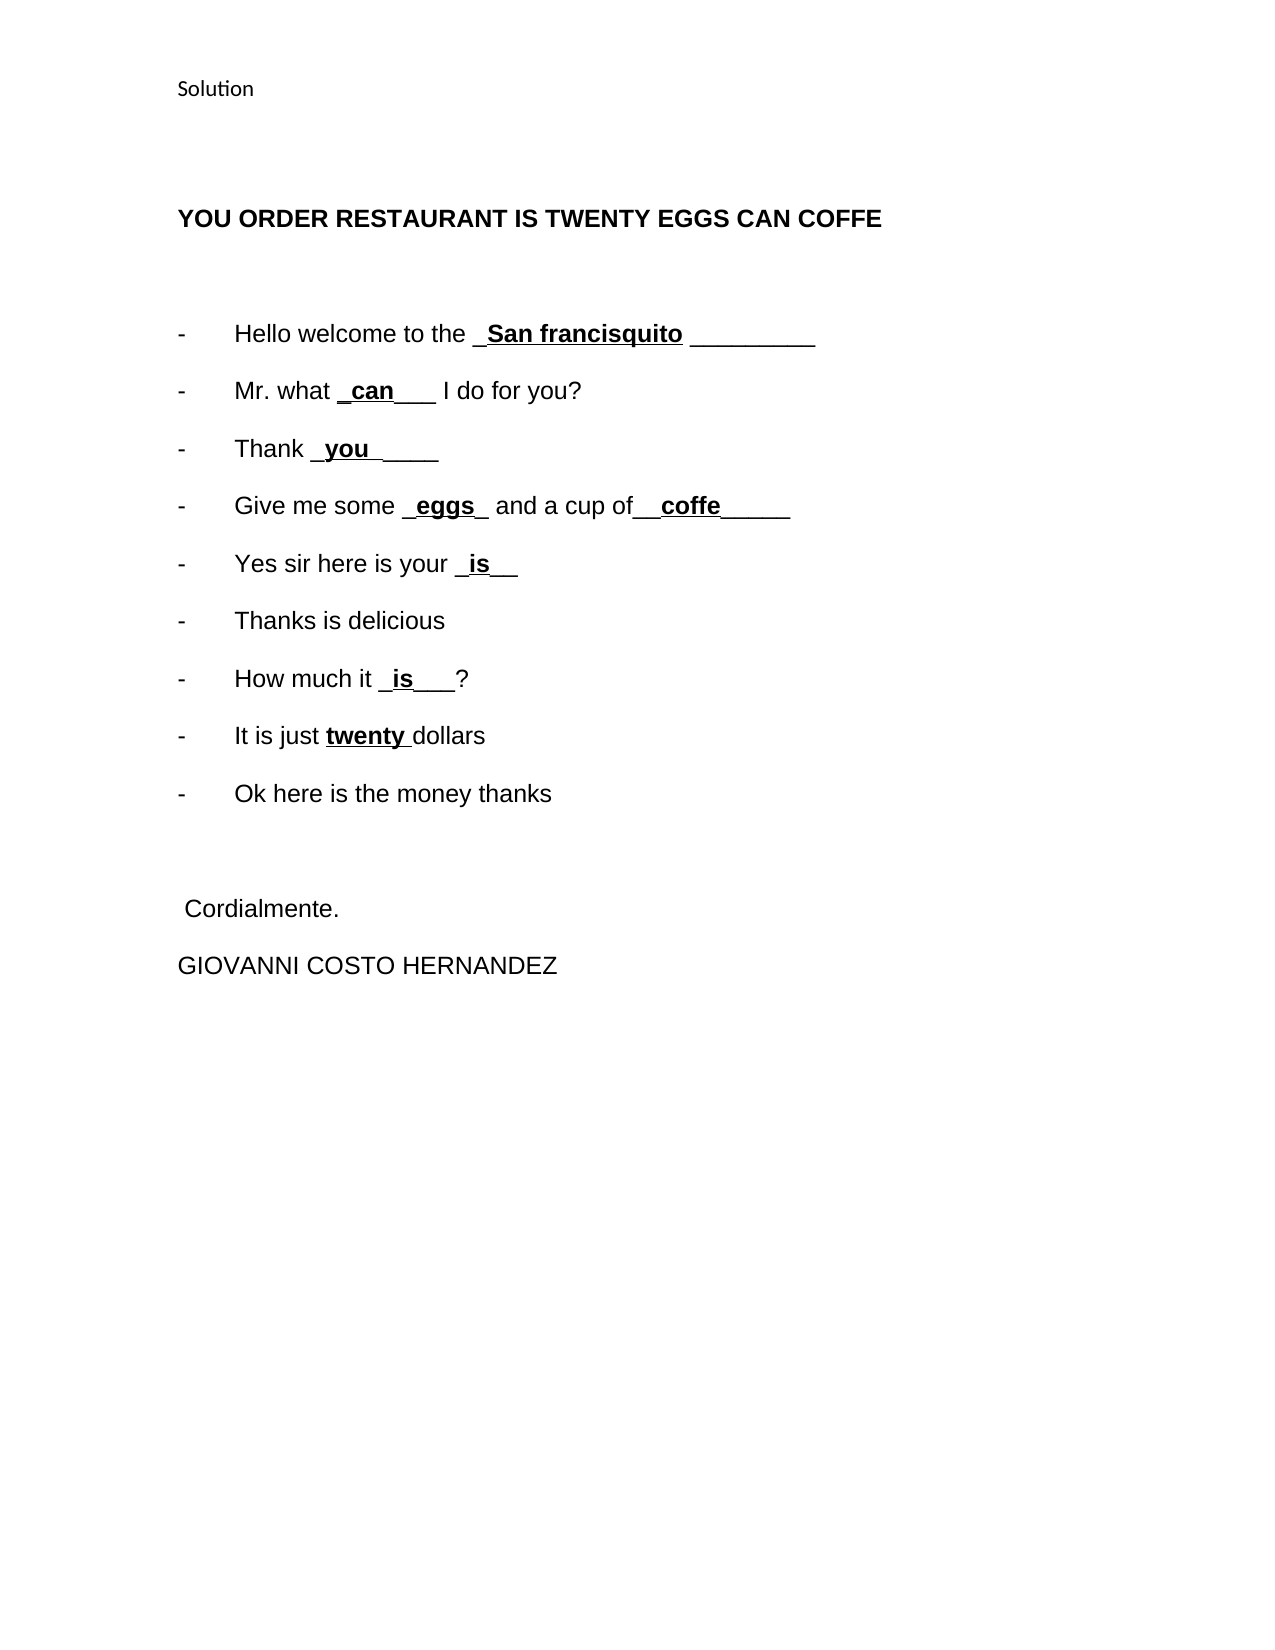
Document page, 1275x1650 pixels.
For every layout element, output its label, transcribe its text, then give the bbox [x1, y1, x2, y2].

text GIOVANNI COSTO HERNANDEZ [177, 951, 1098, 980]
text - Hello welcome to the _San francisquito _________ [177, 319, 1098, 347]
text - Yes sir here is your _is__ [177, 549, 1098, 577]
text Cordialmente. [177, 894, 1098, 922]
text - Thank _you_____ [177, 434, 1098, 462]
text - Give me some _eggs_ and a cup of__coffe_____ [177, 491, 1098, 520]
text - Thanks is delicious [177, 606, 1098, 635]
text YOU ORDER RESTAURANT IS TWENTY EGGS CAN COFFE [177, 204, 1098, 232]
text - Mr. what _can___ I do for you? [177, 376, 1098, 405]
text - How much it _is___? [177, 664, 1098, 692]
text - It is just twenty dollars [177, 721, 1098, 750]
text - Ok here is the money thanks [177, 779, 1098, 807]
